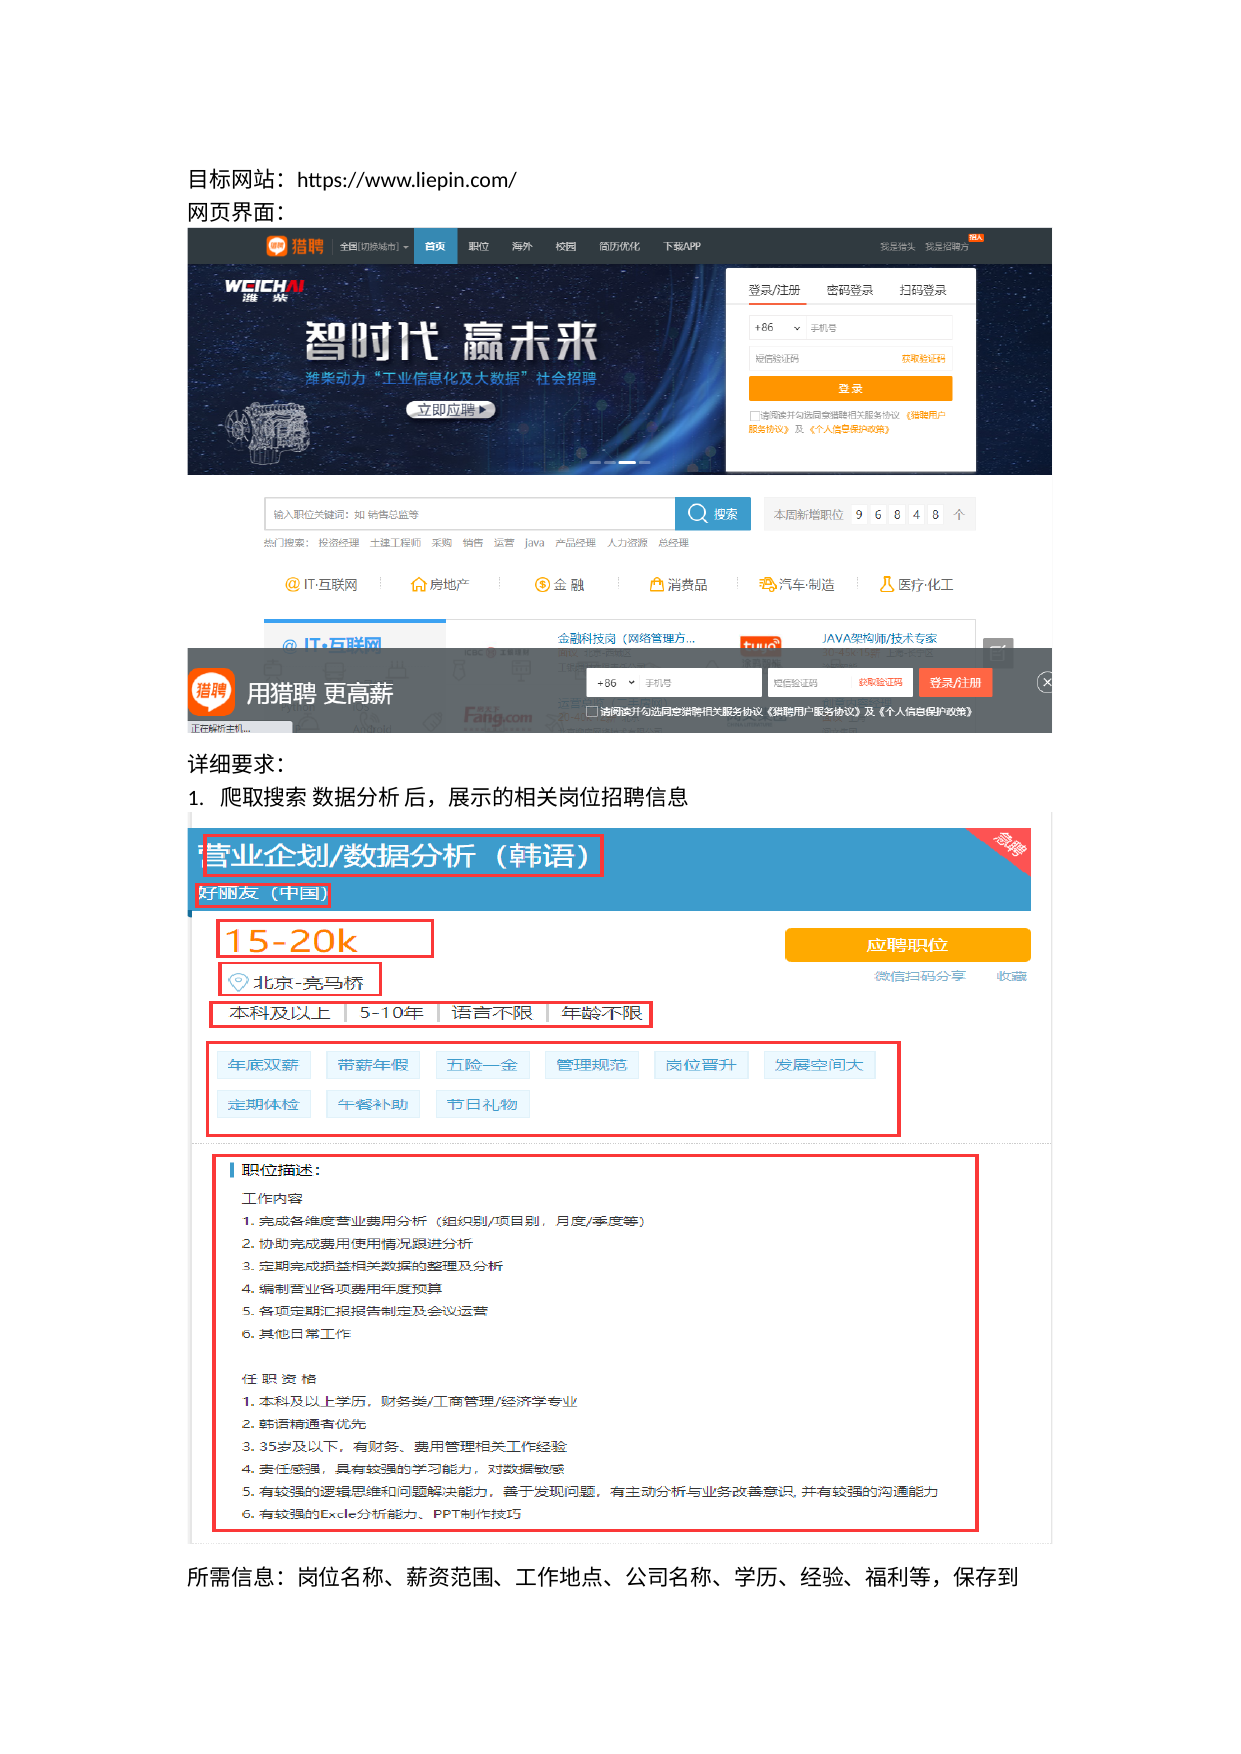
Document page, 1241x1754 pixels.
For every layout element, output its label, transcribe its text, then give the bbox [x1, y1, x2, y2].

text 网页界面： [187, 194, 1053, 227]
text 目标网站：https://www.liepin.com/ [187, 162, 1053, 194]
text 详细要求： [187, 747, 1053, 779]
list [187, 1559, 1053, 1592]
list 爬取搜索 数据分析 后，展示的相关岗位招聘信息 [187, 779, 1053, 812]
picture [187, 227, 1053, 733]
picture [187, 812, 1053, 1544]
